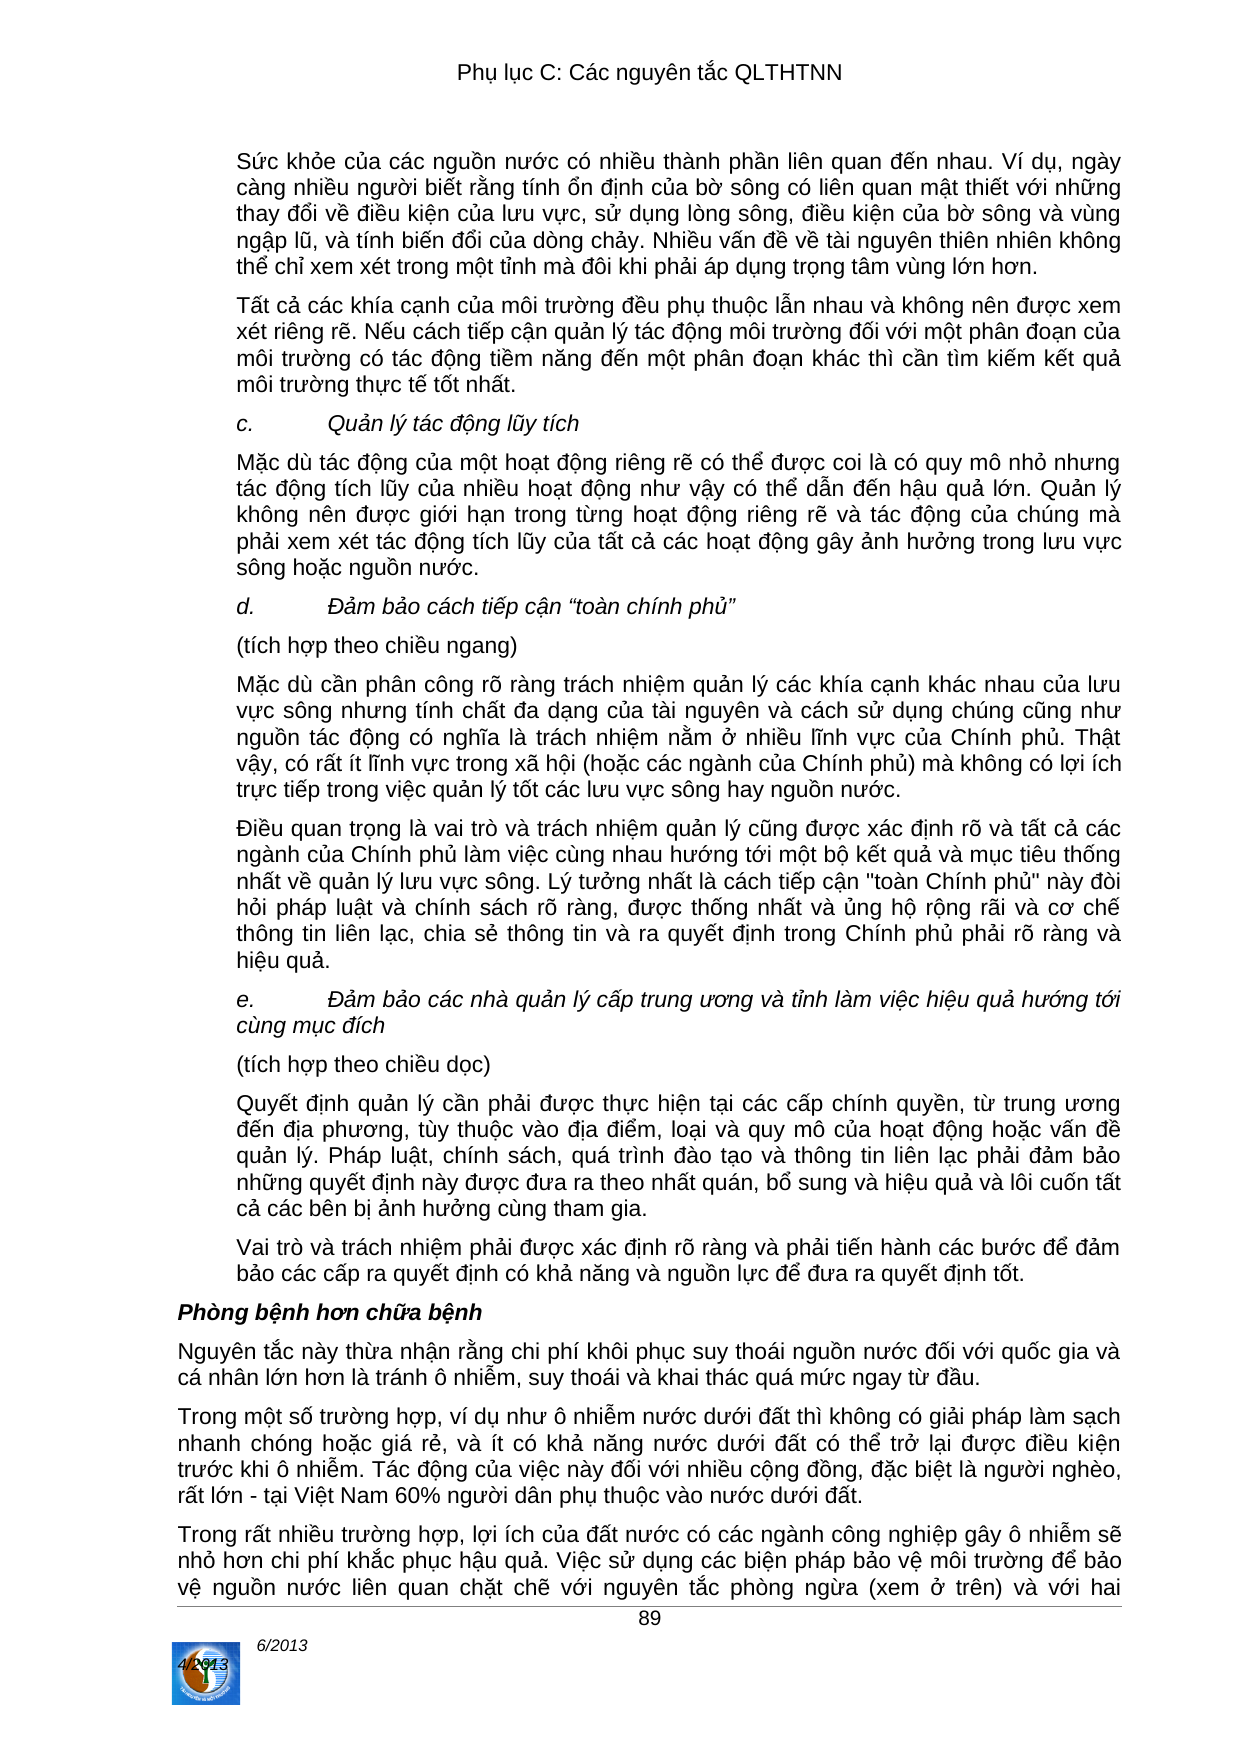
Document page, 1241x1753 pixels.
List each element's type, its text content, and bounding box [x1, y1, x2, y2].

text (tích hợp theo chiều dọc) [236, 1051, 1122, 1077]
text Nguyên tắc này thừa nhận rằng chi phí khôi phục suy thoái nguồn nước đối với quốc gia và cá nhân lớn hơn là tránh ô nhiễm, suy thoái và khai thác quá mức ngay từ đầu. [177, 1338, 1122, 1391]
text Mặc dù cần phân công rõ ràng trách nhiệm quản lý các khía cạnh khác nhau của lưu vực sông nhưng tính chất đa dạng của tài nguyên và cách sử dụng chúng cũng như nguồn tác động có nghĩa là trách nhiệm nằm ở nhiều lĩnh vực của Chính phủ. Thật vậy, có rất ít lĩnh vực trong xã hội (hoặc các ngành của Chính phủ) mà không có lợi ích trực tiếp trong việc quản lý tốt các lưu vực sông hay nguồn nước. [236, 671, 1122, 802]
text Điều quan trọng là vai trò và trách nhiệm quản lý cũng được xác định rõ và tất cả các ngành của Chính phủ làm việc cùng nhau hướng tới một bộ kết quả và mục tiêu thống nhất về quản lý lưu vực sông. Lý tưởng nhất là cách tiếp cận "toàn Chính phủ" này đòi hỏi pháp luật và chính sách rõ ràng, được thống nhất và ủng hộ rộng rãi và cơ chế thông tin liên lạc, chia sẻ thông tin và ra quyết định trong Chính phủ phải rõ ràng và hiệu quả. [236, 815, 1122, 973]
text Mặc dù tác động của một hoạt động riêng rẽ có thể được coi là có quy mô nhỏ nhưng tác động tích lũy của nhiều hoạt động như vậy có thể dẫn đến hậu quả lớn. Quản lý không nên được giới hạn trong từng hoạt động riêng rẽ và tác động của chúng mà phải xem xét tác động tích lũy của tất cả các hoạt động gây ảnh hưởng trong lưu vực sông hoặc nguồn nước. [236, 449, 1122, 581]
text Sức khỏe của các nguồn nước có nhiều thành phần liên quan đến nhau. Ví dụ, ngày càng nhiều người biết rằng tính ổn định của bờ sông có liên quan mật thiết với những thay đổi về điều kiện của lưu vực, sử dụng lòng sông, điều kiện của bờ sông và vùng ngập lũ, và tính biến đổi của dòng chảy. Nhiều vấn đề về tài nguyên thiên nhiên không thể chỉ xem xét trong một tỉnh mà đôi khi phải áp dụng trọng tâm vùng lớn hơn. [236, 148, 1122, 279]
text Vai trò và trách nhiệm phải được xác định rõ ràng và phải tiến hành các bước để đảm bảo các cấp ra quyết định có khả năng và nguồn lực để đưa ra quyết định tốt. [236, 1234, 1122, 1287]
text Quyết định quản lý cần phải được thực hiện tại các cấp chính quyền, từ trung ương đến địa phương, tùy thuộc vào địa điểm, loại và quy mô của hoạt động hoặc vấn đề quản lý. Pháp luật, chính sách, quá trình đào tạo và thông tin liên lạc phải đảm bảo những quyết định này được đưa ra theo nhất quán, bổ sung và hiệu quả và lôi cuốn tất cả các bên bị ảnh hưởng cùng tham gia. [236, 1090, 1122, 1221]
text d. Đảm bảo cách tiếp cận “toàn chính phủ” [236, 593, 1122, 619]
text Trong một số trường hợp, ví dụ như ô nhiễm nước dưới đất thì không có giải pháp làm sạch nhanh chóng hoặc giá rẻ, và ít có khả năng nước dưới đất có thể trở lại được điều kiện trước khi ô nhiễm. Tác động của việc này đối với nhiều cộng đồng, đặc biệt là người nghèo, rất lớn - tại Việt Nam 60% người dân phụ thuộc vào nước dưới đất. [177, 1403, 1122, 1509]
text Phòng bệnh hơn chữa bệnh [177, 1299, 1122, 1326]
text c. Quản lý tác động lũy tích [236, 410, 1122, 436]
picture [171, 1642, 241, 1705]
text Tất cả các khía cạnh của môi trường đều phụ thuộc lẫn nhau và không nên được xem xét riêng rẽ. Nếu cách tiếp cận quản lý tác động môi trường đối với một phân đoạn của môi trường có tác động tiềm năng đến một phân đoạn khác thì cần tìm kiếm kết quả môi trường thực tế tốt nhất. [236, 292, 1122, 397]
text (tích hợp theo chiều ngang) [236, 632, 1122, 658]
text e. Đảm bảo các nhà quản lý cấp trung ương và tỉnh làm việc hiệu quả hướng tới cùng mục đích [236, 986, 1122, 1038]
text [177, 1521, 1122, 1600]
